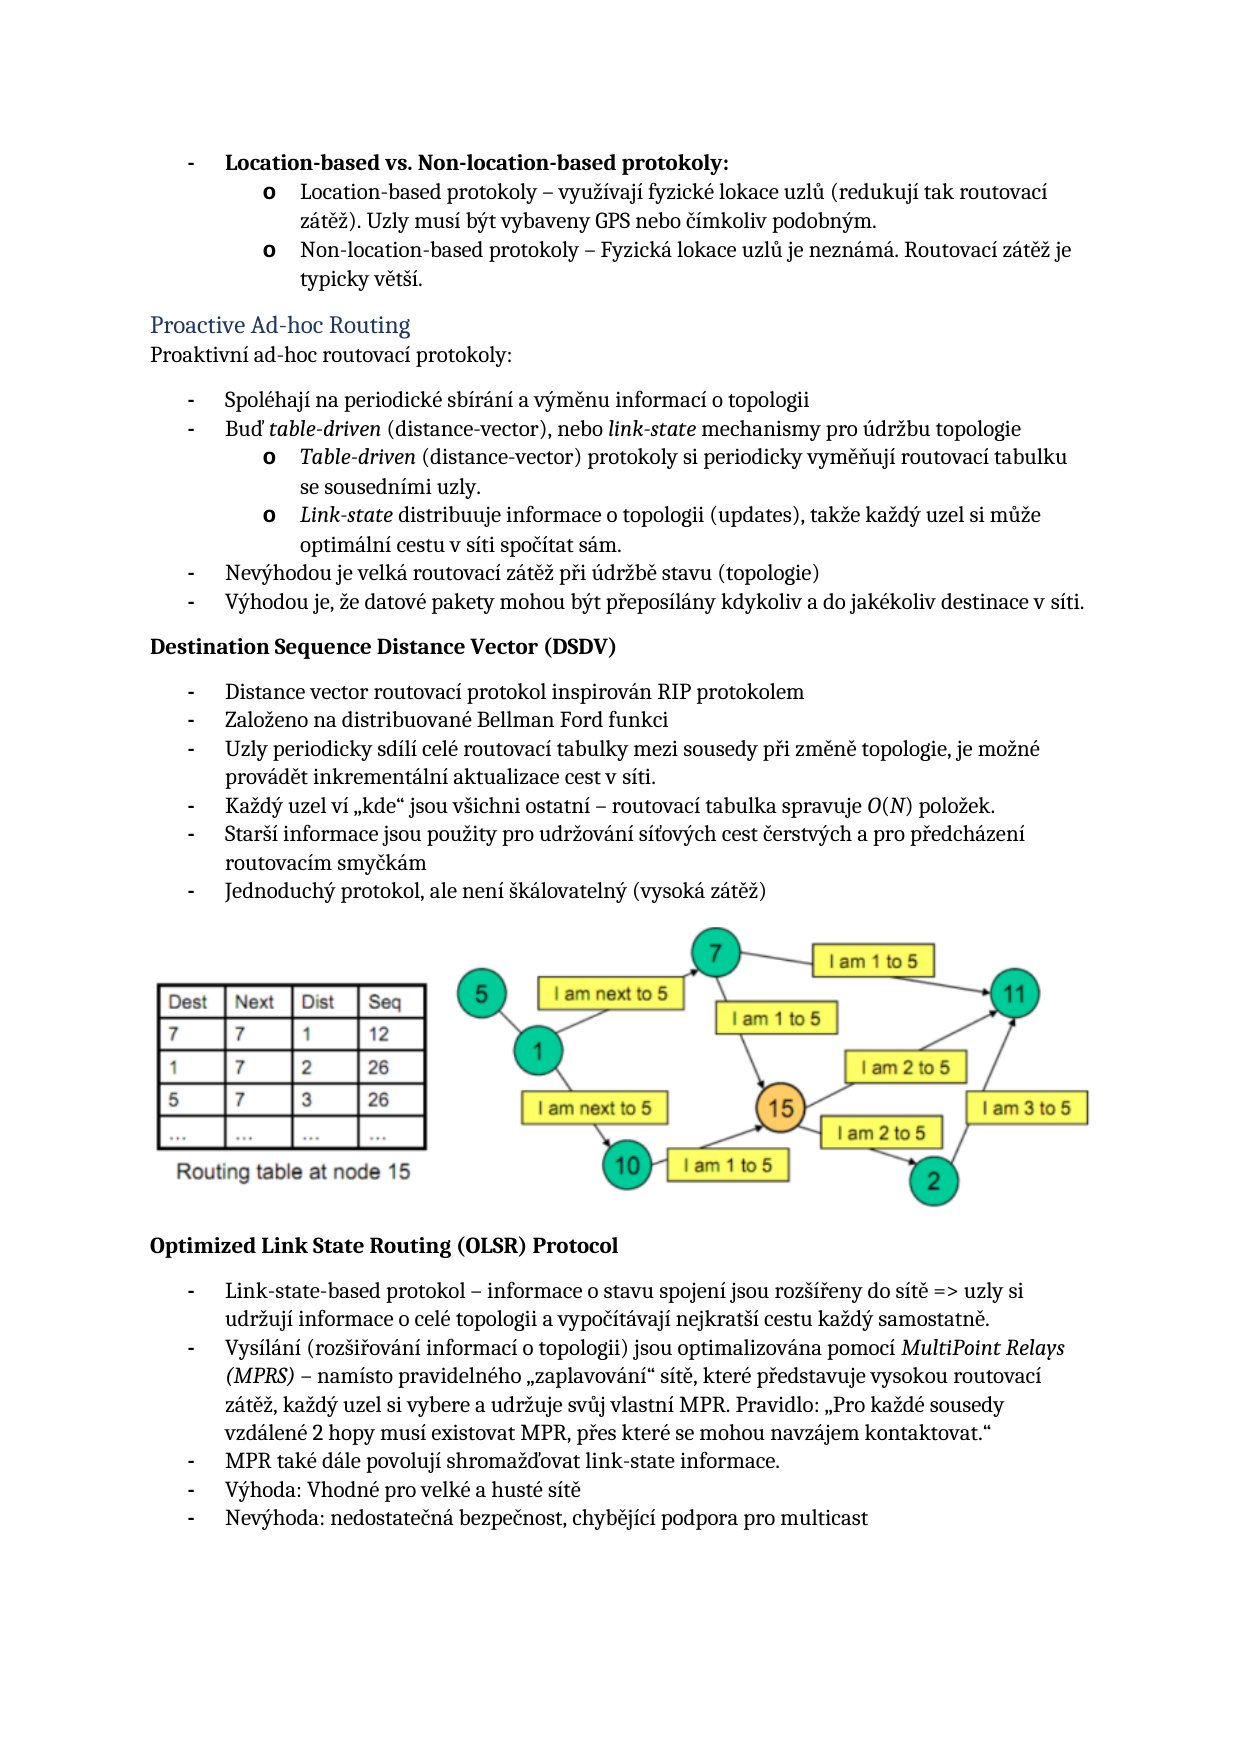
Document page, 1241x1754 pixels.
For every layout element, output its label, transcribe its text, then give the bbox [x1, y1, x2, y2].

picture [150, 923, 1091, 1214]
list Spoléhají na periodické sbírání a výměnu informací o topologii [187, 387, 1090, 414]
list Nevýhoda: nedostatečná bezpečnost, chybějící podpora pro multicast [187, 1505, 1090, 1532]
list Location-based protokoly – využívají fyzické lokace uzlů (redukují tak routovací zátěž). Uzly musí být vybaveny GPS nebo čímkoliv podobným. [262, 178, 1090, 234]
list Vysílání (rozšiřování informací o topologii) jsou optimalizována pomocí MultiPoint Relays (MPRS) – namísto pravidelného „zaplavování“ sítě, které představuje vysokou routovací zátěž, každý uzel si vybere a udržuje svůj vlastní MPR. Pravidlo: „Pro každé sousedy vzdálené 2 hopy musí existovat MPR, přes které se mohou navzájem kontaktovat.“ [187, 1334, 1090, 1446]
list MPR také dále povolují shromažďovat link-state informace. [187, 1448, 1090, 1475]
list Distance vector routovací protokol inspirován RIP protokolem [187, 679, 1090, 705]
text Optimized Link State Routing (OLSR) Protocol [150, 1233, 1090, 1259]
list Buď table-driven (distance-vector), nebo link-state mechanismy pro údržbu topologie [187, 416, 1090, 442]
list Uzly periodicky sdílí celé routovací tabulky mezi sousedy při změně topologie, je možné provádět inkrementální aktualizace cest v síti. [187, 736, 1090, 791]
text Destination Sequence Distance Vector (DSDV) [150, 634, 1090, 660]
list Založeno na distribuované Bellman Ford funkci [187, 707, 1090, 734]
list Link-state distribuuje informace o topologii (updates), takže každý uzel si může optimální cestu v síti spočítat sám. [262, 502, 1090, 558]
list Location-based vs. Non-location-based protokoly: [187, 150, 1090, 176]
list Link-state-based protokol – informace o stavu spojení jsou rozšířeny do sítě => uzly si udržují informace o celé topologii a vypočítávají nejkratší cestu každý samostatně. [187, 1278, 1090, 1332]
list Starší informace jsou použity pro udržování síťových cest čerstvých a pro předcházení routovacím smyčkám [187, 821, 1090, 876]
list Každý uzel ví „kde“ jsou všichni ostatní – routovací tabulka spravuje O(N) položek. [187, 793, 1090, 819]
list Jednoduchý protokol, ale není škálovatelný (vysoká zátěž) [187, 878, 1090, 904]
text Proaktivní ad-hoc routovací protokoly: [150, 342, 1090, 368]
list Table-driven (distance-vector) protokoly si periodicky vyměňují routovací tabulku se sousedními uzly. [262, 444, 1090, 500]
subtitle Proactive Ad-hoc Routing [150, 311, 1090, 340]
list Nevýhodou je velká routovací zátěž při údržbě stavu (topologie) [187, 560, 1090, 587]
list Non-location-based protokoly – Fyzická lokace uzlů je neznámá. Routovací zátěž je typicky větší. [262, 236, 1090, 292]
list Výhoda: Vhodné pro velké a husté sítě [187, 1477, 1090, 1503]
list Výhodou je, že datové pakety mohou být přeposílány kdykoliv a do jakékoliv destinace v síti. [187, 589, 1090, 615]
